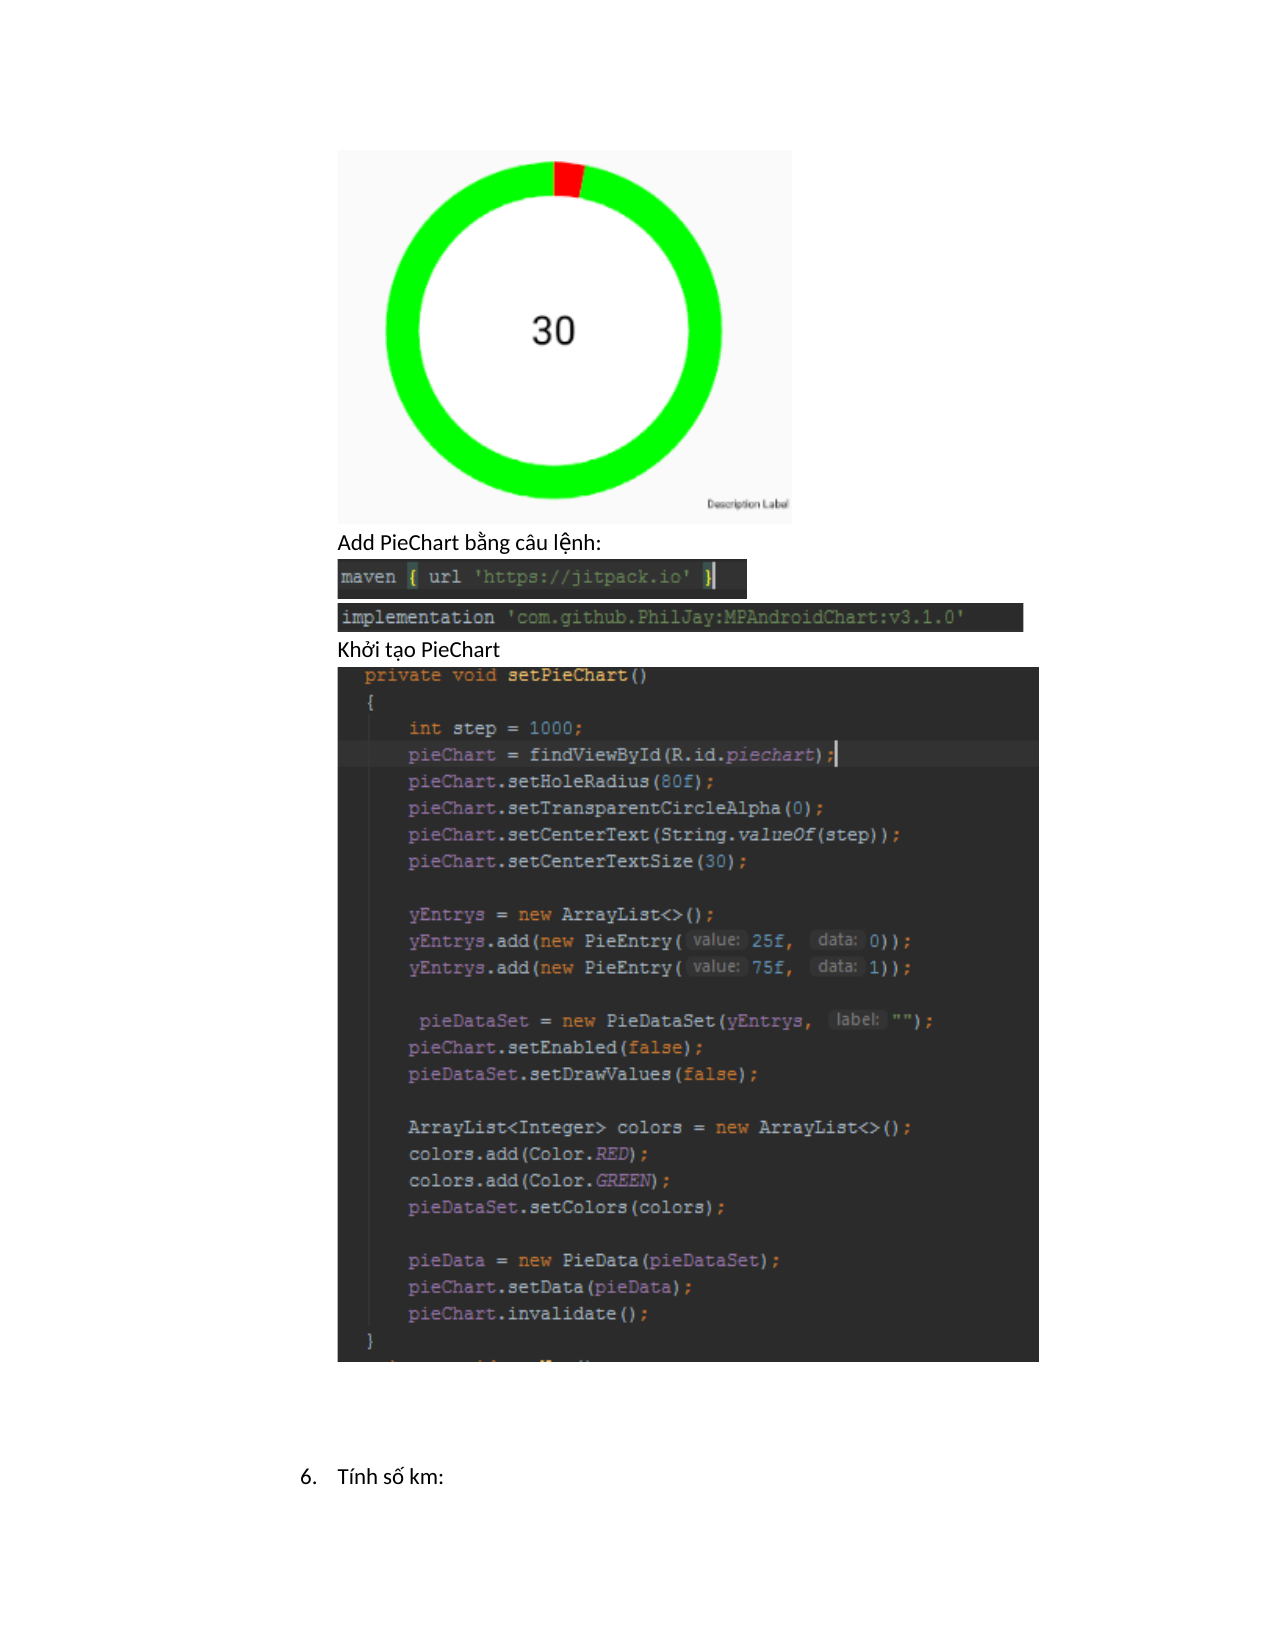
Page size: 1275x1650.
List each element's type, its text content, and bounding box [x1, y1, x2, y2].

picture [337, 150, 793, 524]
picture [337, 667, 1039, 1362]
picture [337, 603, 1024, 632]
list Tính số km: [300, 1462, 1125, 1490]
list Add PieChart bằng câu lệnh: [337, 528, 1125, 556]
list Khởi tạo PieChart [337, 635, 1125, 663]
picture [337, 559, 747, 599]
